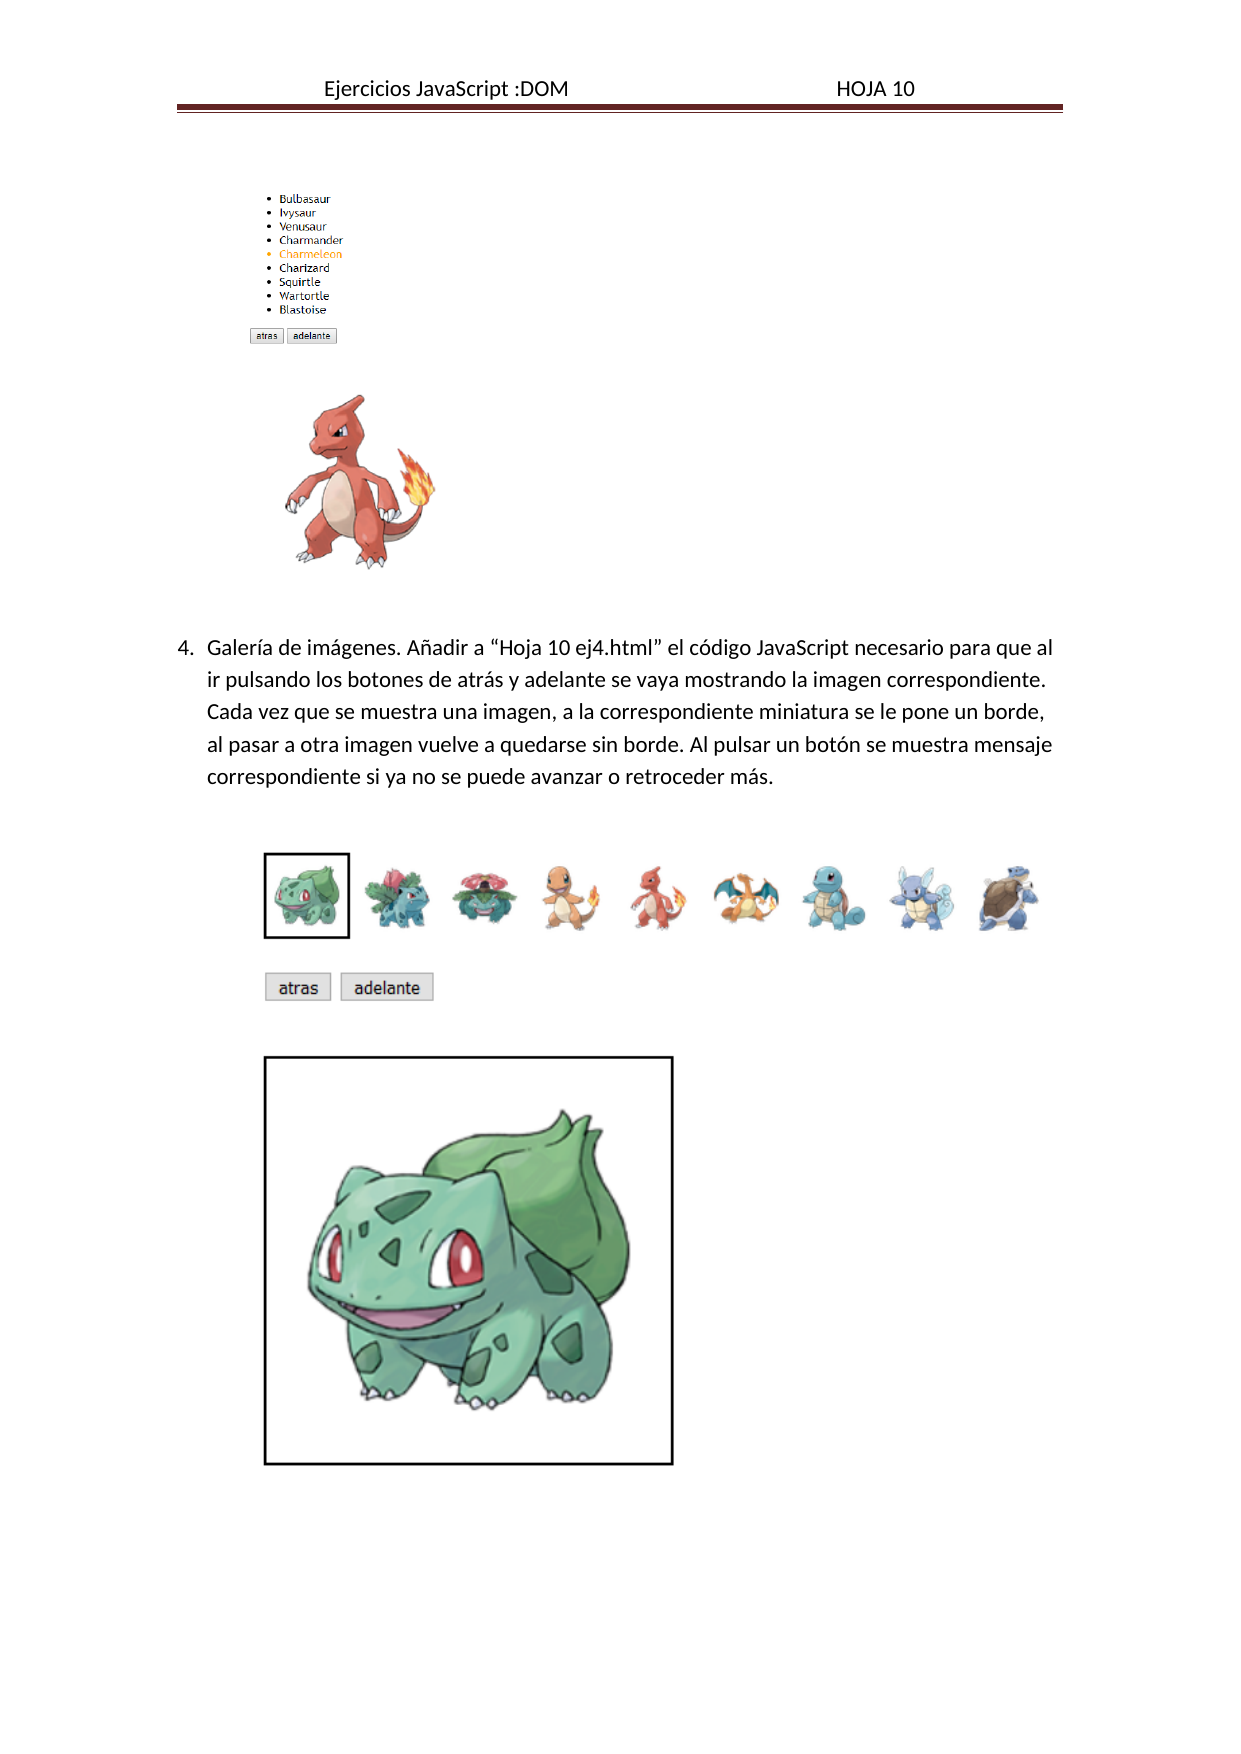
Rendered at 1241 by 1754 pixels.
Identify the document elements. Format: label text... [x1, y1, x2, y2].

picture [206, 826, 1093, 1510]
list Galería de imágenes. Añadir a “Hoja 10 ej4.html” el código JavaScript necesario para que al ir pulsando los botones de atrás y adelante se vaya mostrando la imagen correspondiente. Cada vez que se muestra una imagen, a la correspondiente miniatura se le pone un borde, al pasar a otra imagen vuelve a quedarse sin borde. Al pulsar un botón se muestra mensaje correspondiente si ya no se puede avanzar o retroceder más. [177, 633, 1063, 790]
picture [206, 179, 479, 597]
